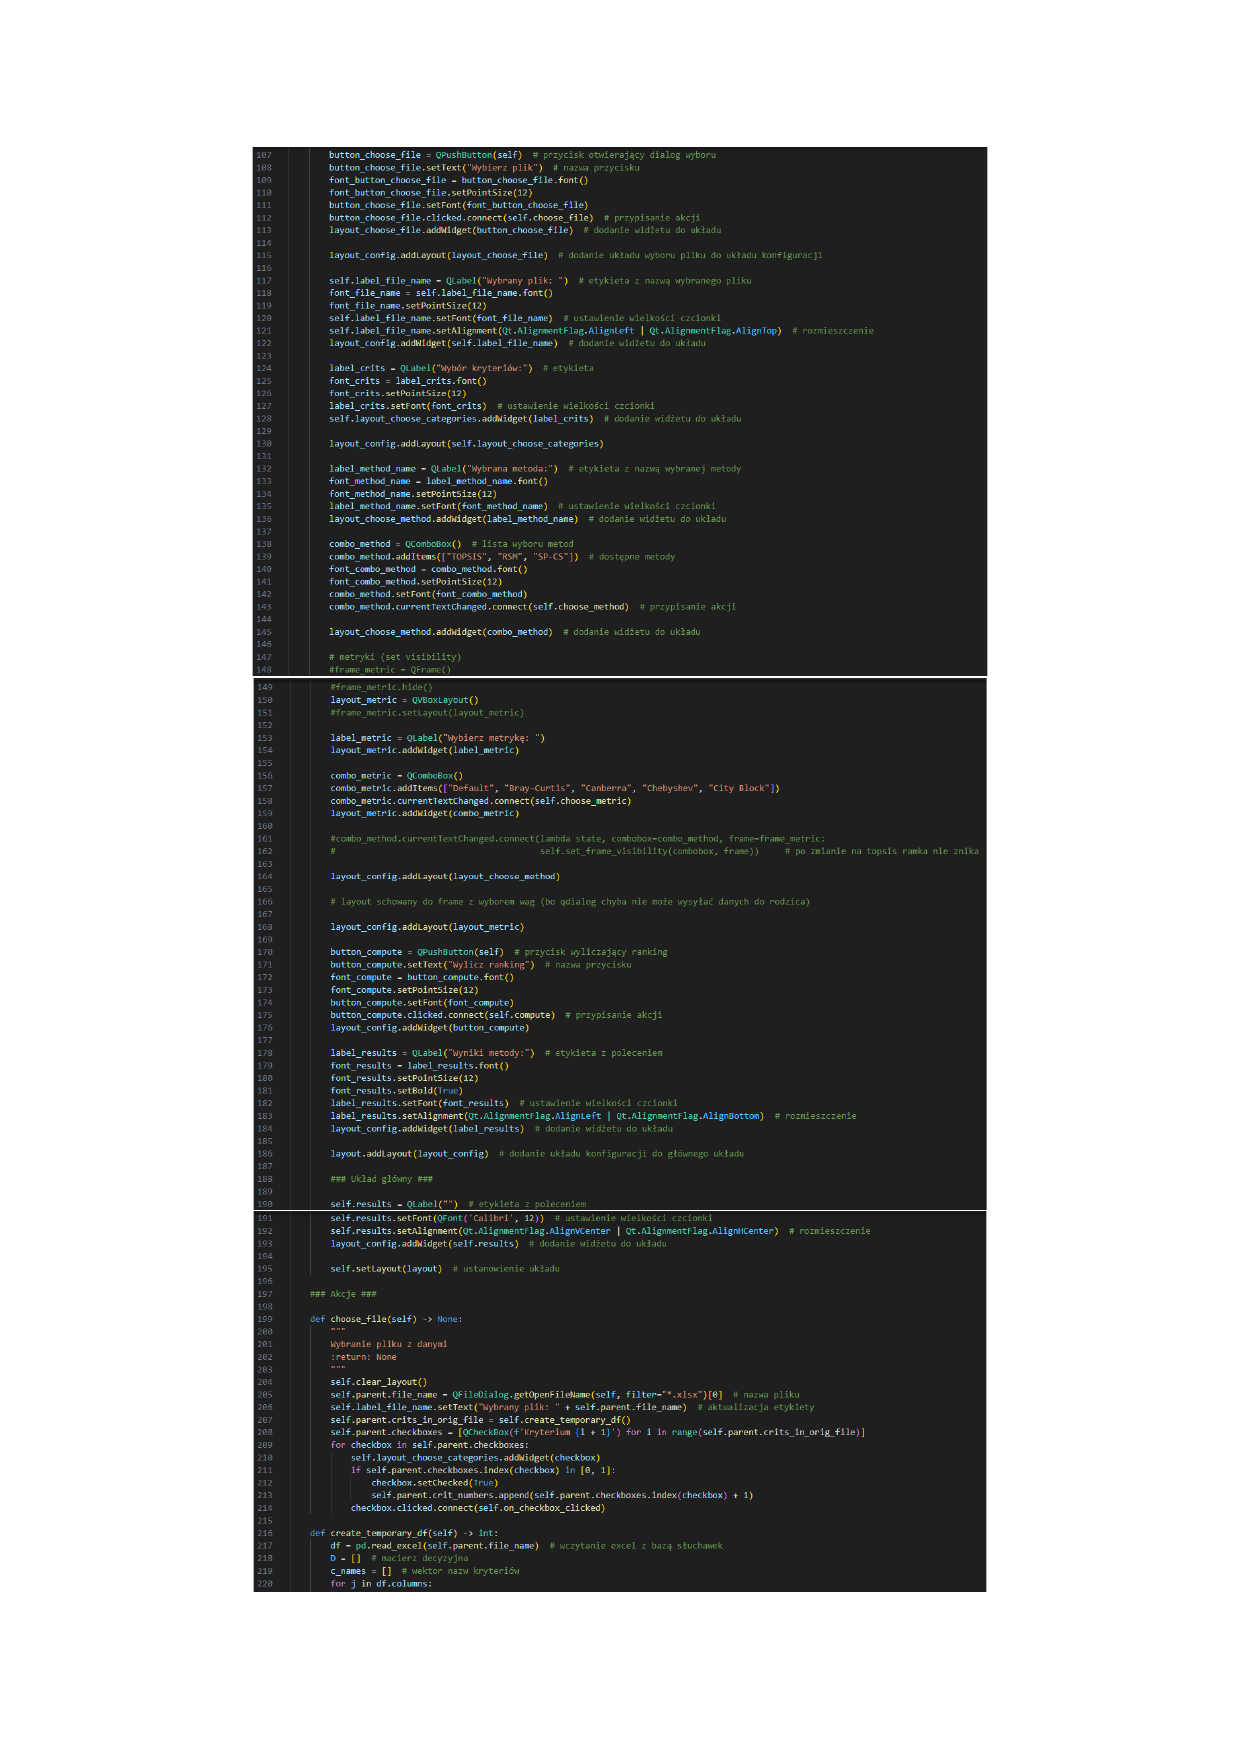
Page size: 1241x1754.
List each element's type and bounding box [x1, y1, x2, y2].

picture [252, 147, 988, 676]
picture [253, 1211, 987, 1592]
picture [253, 678, 987, 1210]
